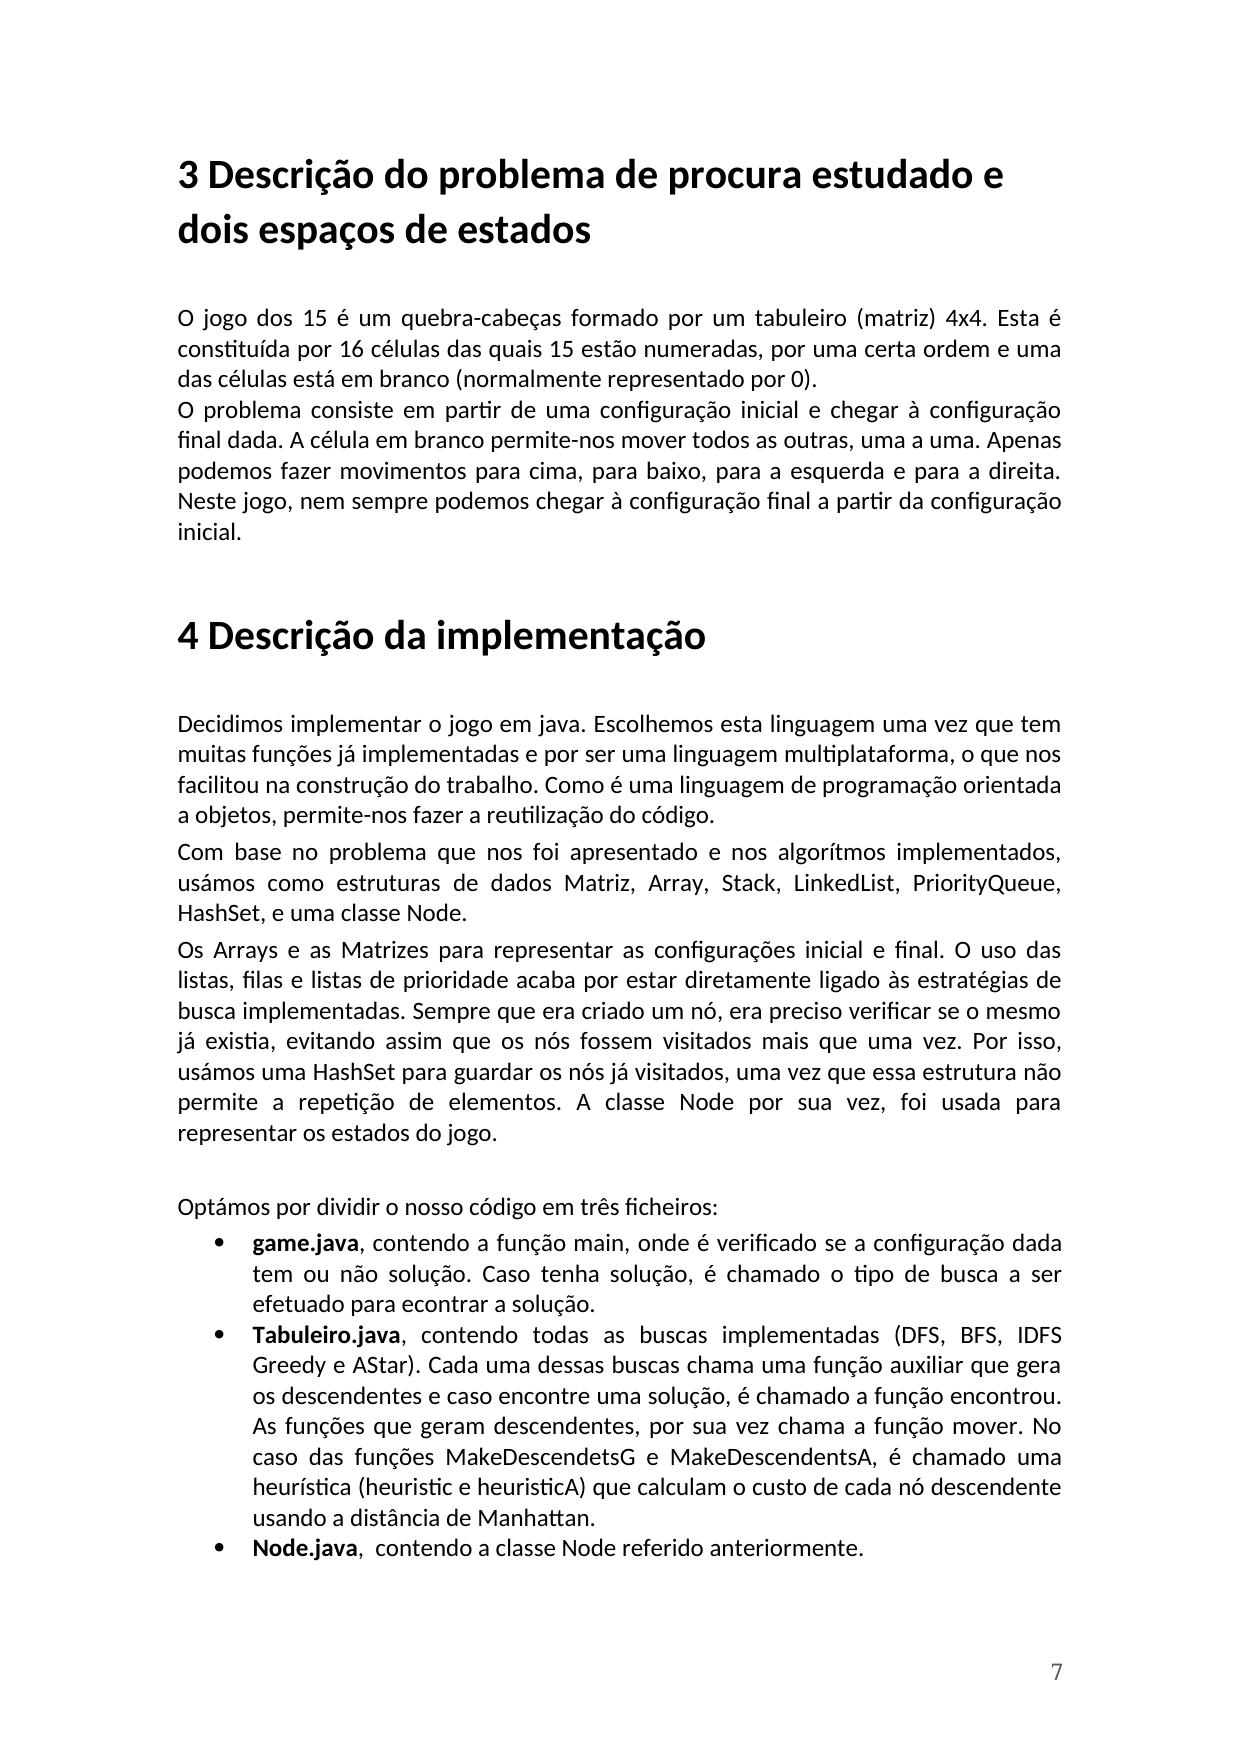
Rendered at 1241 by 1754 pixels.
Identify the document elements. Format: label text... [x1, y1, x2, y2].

list Node.java, contendo a classe Node referido anteriormente. [215, 1533, 1063, 1563]
list Tabuleiro.java, contendo todas as buscas implementadas (DFS, BFS, IDFS Greedy e AStar). Cada uma dessas buscas chama uma função auxiliar que gera os descendentes e caso encontre uma solução, é chamado a função encontrou. As funções que geram descendentes, por sua vez chama a função mover. No caso das funções MakeDescendetsG e MakeDescendentsA, é chamado uma heurística (heuristic e heuristicA) que calculam o custo de cada nó descendente usando a distância de Manhattan. [215, 1319, 1063, 1533]
subtitle 4 Descrição da implementação [177, 609, 1063, 660]
text Optámos por dividir o nosso código em três ficheiros: [177, 1191, 1063, 1221]
list O problema consiste em partir de uma configuração inicial e chegar à configuração final dada. A célula em branco permite-nos mover todos as outras, uma a uma. Apenas podemos fazer movimentos para cima, para baixo, para a esquerda e para a direita. Neste jogo, nem sempre podemos chegar à configuração final a partir da configuração inicial. [177, 394, 1063, 546]
list O jogo dos 15 é um quebra-cabeças formado por um tabuleiro (matriz) 4x4. Esta é constituída por 16 células das quais 15 estão numeradas, por uma certa ordem e uma das células está em branco (normalmente representado por 0). [177, 302, 1063, 394]
text Decidimos implementar o jogo em java. Escolhemos esta linguagem uma vez que tem muitas funções já implementadas e por ser uma linguagem multiplataforma, o que nos facilitou na construção do trabalho. Como é uma linguagem de programação orientada a objetos, permite-nos fazer a reutilização do código. [177, 708, 1063, 830]
subtitle 3 Descrição do problema de procura estudado e dois espaços de estados [177, 148, 1063, 254]
text Com base no problema que nos foi apresentado e nos algorítmos implementados, usámos como estruturas de dados Matriz, Array, Stack, LinkedList, PriorityQueue, HashSet, e uma classe Node. [177, 836, 1063, 928]
text Os Arrays e as Matrizes para representar as configurações inicial e final. O uso das listas, filas e listas de prioridade acaba por estar diretamente ligado às estratégias de busca implementadas. Sempre que era criado um nó, era preciso verificar se o mesmo já existia, evitando assim que os nós fossem visitados mais que uma vez. Por isso, usámos uma HashSet para guardar os nós já visitados, uma vez que essa estrutura não permite a repetição de elementos. A classe Node por sua vez, foi usada para representar os estados do jogo. [177, 934, 1063, 1148]
list game.java, contendo a função main, onde é verificado se a configuração dada tem ou não solução. Caso tenha solução, é chamado o tipo de busca a ser efetuado para econtrar a solução. [215, 1227, 1063, 1319]
